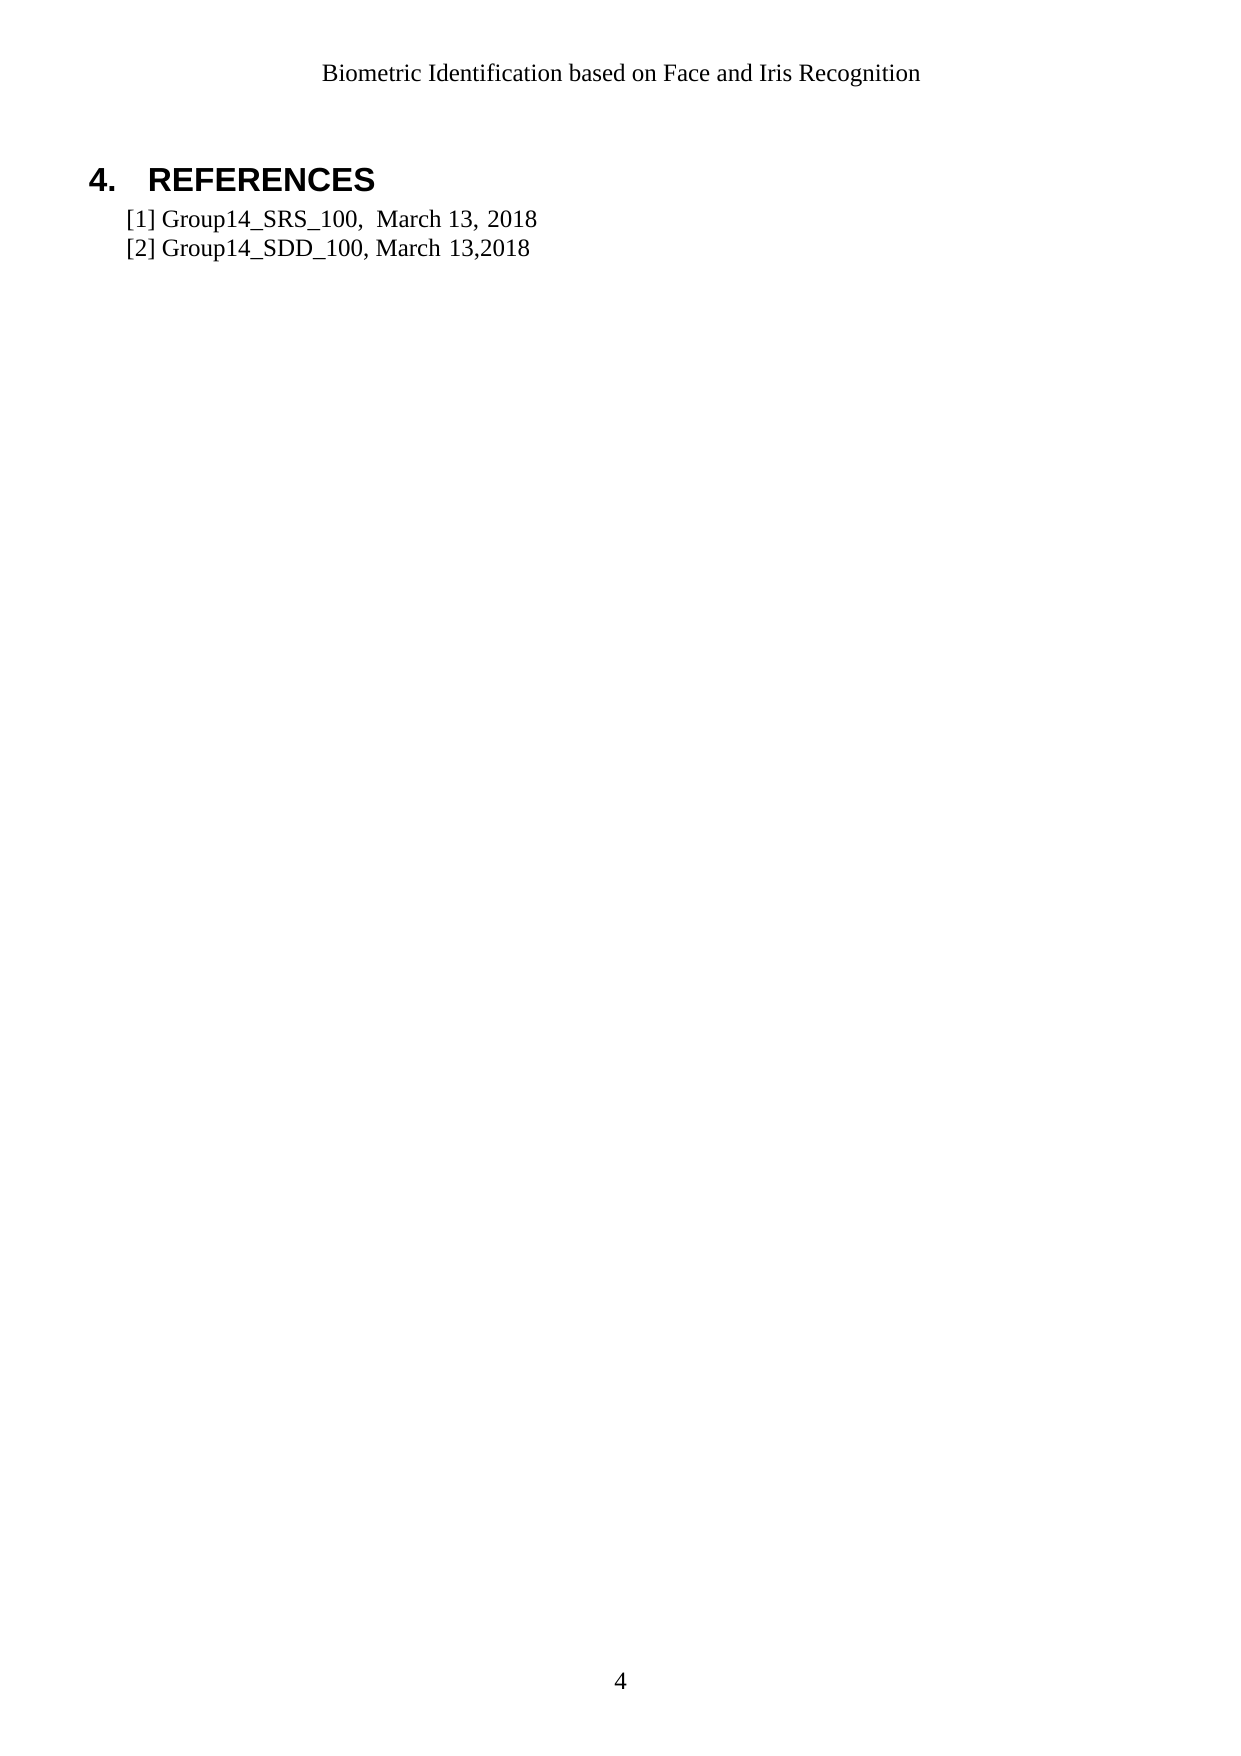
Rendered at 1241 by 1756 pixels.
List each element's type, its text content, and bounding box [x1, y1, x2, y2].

text [2] Group14_SDD_100, March 13,2018 [126, 233, 1163, 262]
text [1] Group14_SRS_100, March 13, 2018 [126, 204, 1163, 233]
subtitle REFERENCES [89, 160, 1163, 198]
